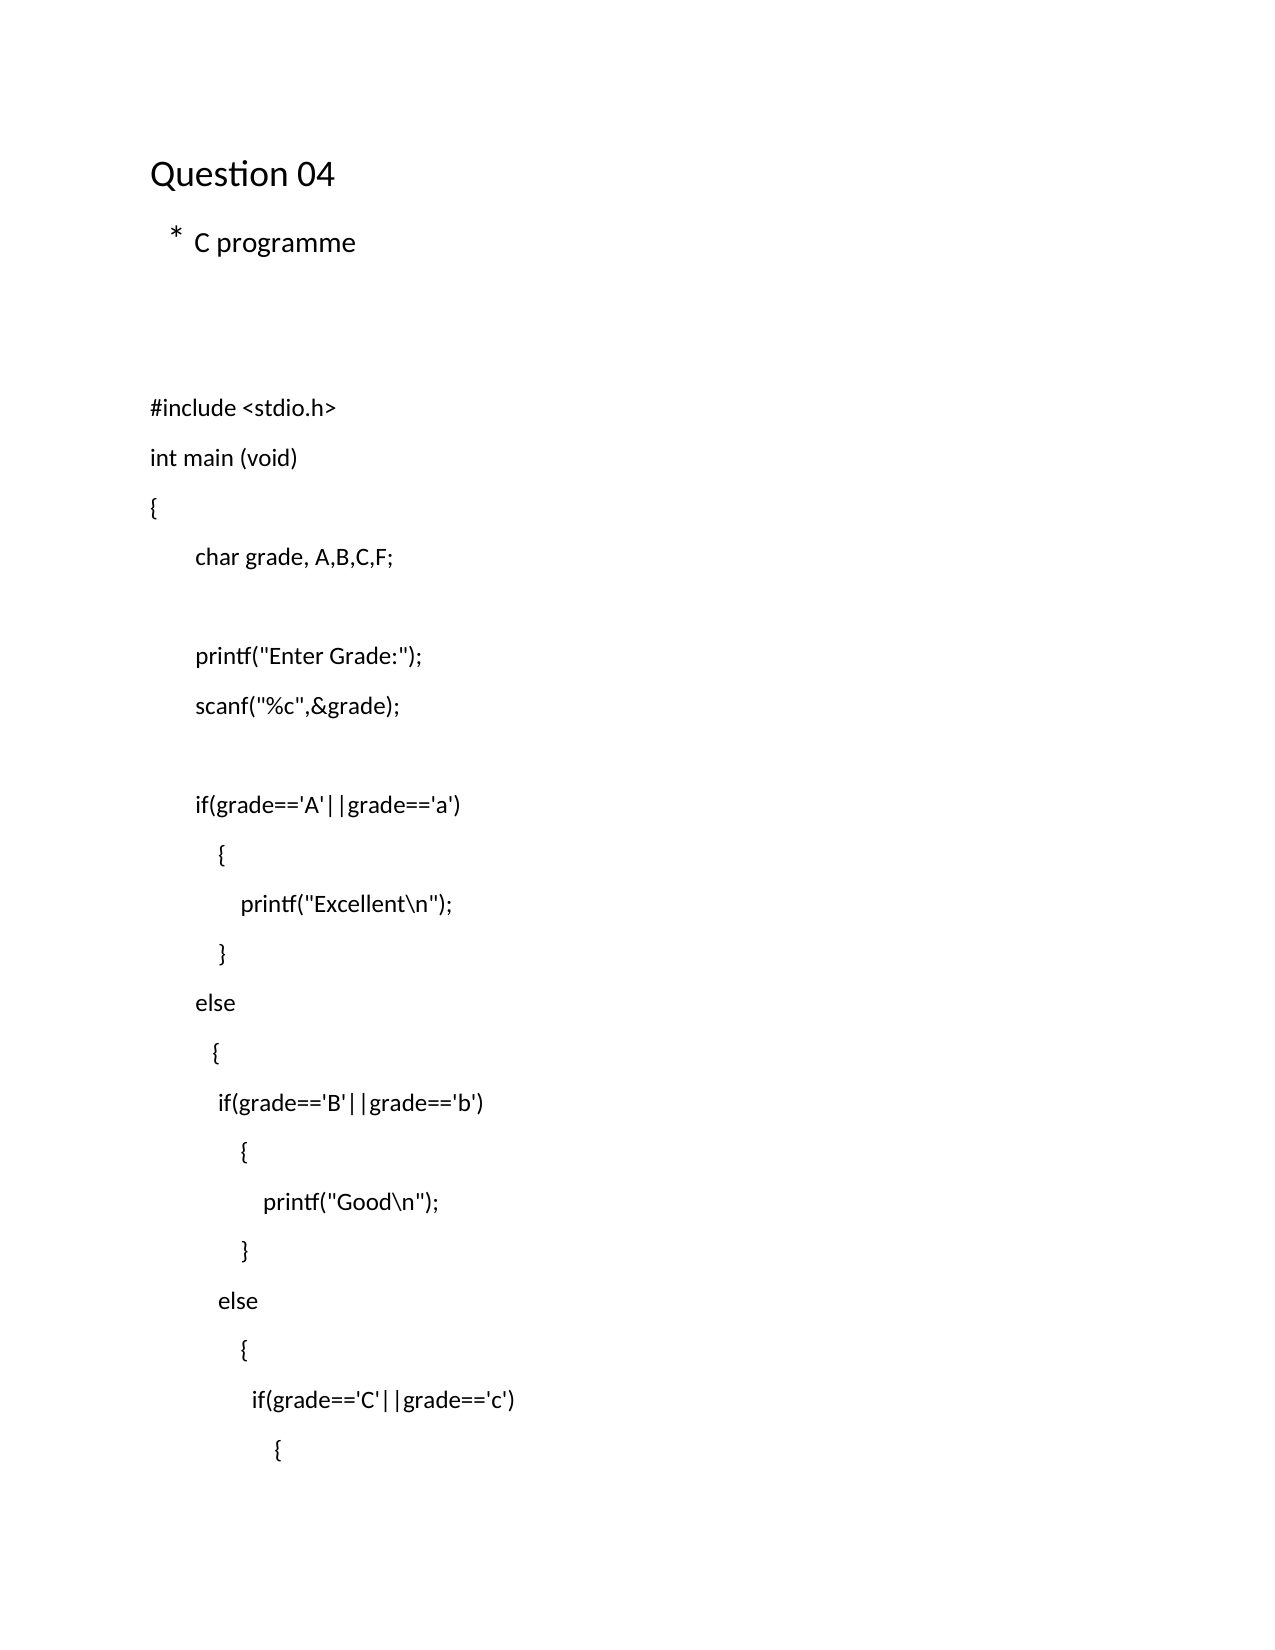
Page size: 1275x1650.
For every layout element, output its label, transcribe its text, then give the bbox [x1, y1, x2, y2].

text char grade, A,B,C,F; [150, 541, 1125, 572]
text if(grade=='C'||grade=='c') [150, 1384, 1125, 1415]
text printf("Good\n"); [150, 1186, 1125, 1216]
text if(grade=='B'||grade=='b') [150, 1087, 1125, 1117]
text Question 04 [150, 150, 1125, 196]
text int main (void) [150, 442, 1125, 473]
text else [150, 987, 1125, 1018]
text { [150, 1334, 1125, 1365]
text { [150, 1136, 1125, 1167]
text scanf("%c",&grade); [150, 690, 1125, 721]
text #include <stdio.h> [150, 392, 1125, 423]
text { [150, 839, 1125, 869]
text { [150, 1434, 1125, 1464]
text { [150, 492, 1125, 522]
text else [150, 1285, 1125, 1316]
text } [150, 1235, 1125, 1266]
text printf("Enter Grade:"); [150, 640, 1125, 671]
text { [150, 1037, 1125, 1068]
text } [150, 938, 1125, 968]
text * C programme [150, 216, 1125, 262]
text if(grade=='A'||grade=='a') [150, 789, 1125, 820]
text printf("Excellent\n"); [150, 888, 1125, 919]
